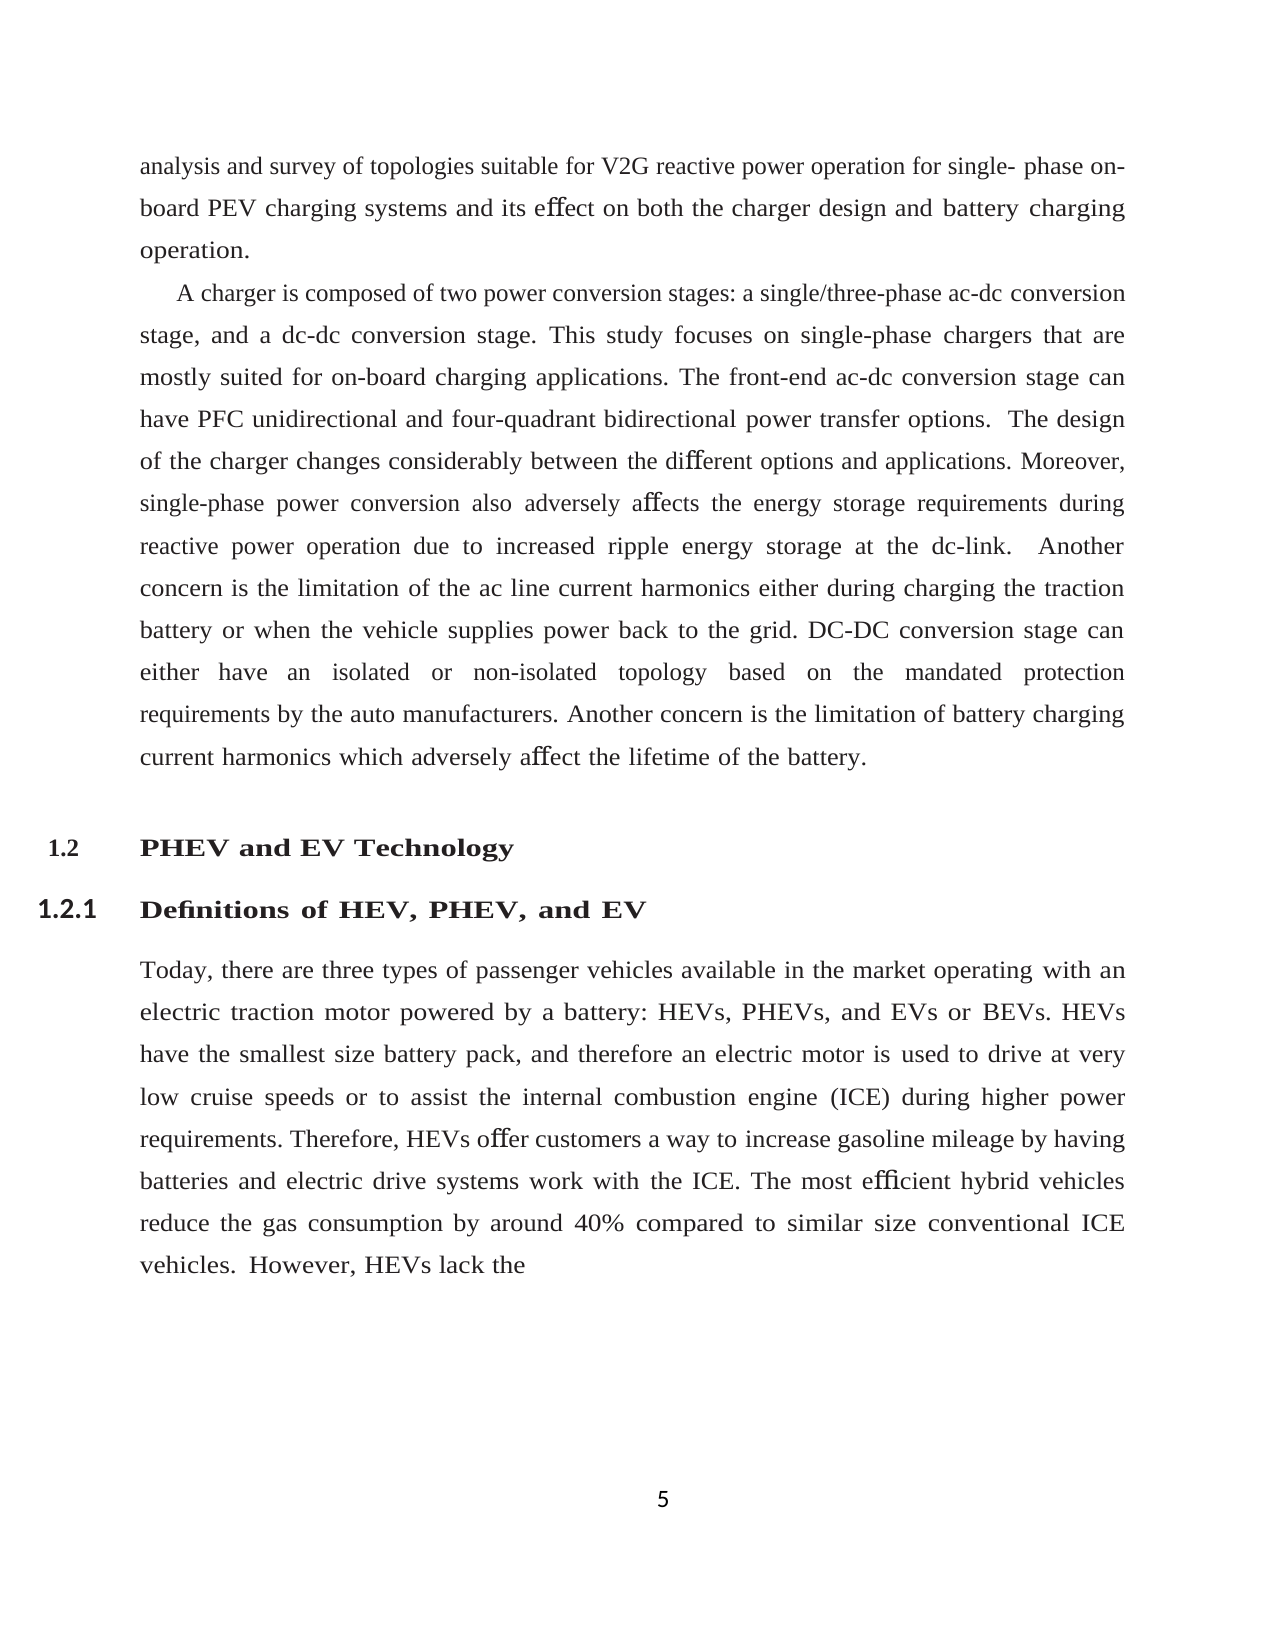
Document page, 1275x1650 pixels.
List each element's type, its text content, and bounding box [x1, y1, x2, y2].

subtitle Deﬁnitions of HEV, PHEV, and EV [37, 890, 1217, 926]
subtitle PHEV and EV Technology [48, 833, 1217, 861]
text analysis and survey of topologies suitable for V2G reactive power operation for single- phase on-board PEV charging systems and its eﬀect on both the charger design and battery charging operation. [139, 151, 1125, 264]
text Today, there are three types of passenger vehicles available in the market operating with an electric traction motor powered by a battery: HEVs, PHEVs, and EVs or BEVs. HEVs have the smallest size battery pack, and therefore an electric motor is used to drive at very low cruise speeds or to assist the internal combustion engine (ICE) during higher power requirements. Therefore, HEVs oﬀer customers a way to increase gasoline mileage by having batteries and electric drive systems work with the ICE. The most eﬃcient hybrid vehicles reduce the gas consumption by around 40% compared to similar size conventional ICE vehicles. However, HEVs lack the [139, 955, 1126, 1279]
text A charger is composed of two power conversion stages: a single/three-phase ac-dc conversion stage, and a dc-dc conversion stage. This study focuses on single-phase chargers that are mostly suited for on-board charging applications. The front-end ac-dc conversion stage can have PFC unidirectional and four-quadrant bidirectional power transfer options. The design of the charger changes considerably between the diﬀerent options and applications. Moreover, single-phase power conversion also adversely aﬀects the energy storage requirements during reactive power operation due to increased ripple energy storage at the dc-link. Another concern is the limitation of the ac line current harmonics either during charging the traction battery or when the vehicle supplies power back to the grid. DC-DC conversion stage can either have an isolated or non-isolated topology based on the mandated protection requirements by the auto manufacturers. Another concern is the limitation of battery charging current harmonics which adversely aﬀect the lifetime of the battery. [139, 278, 1125, 770]
